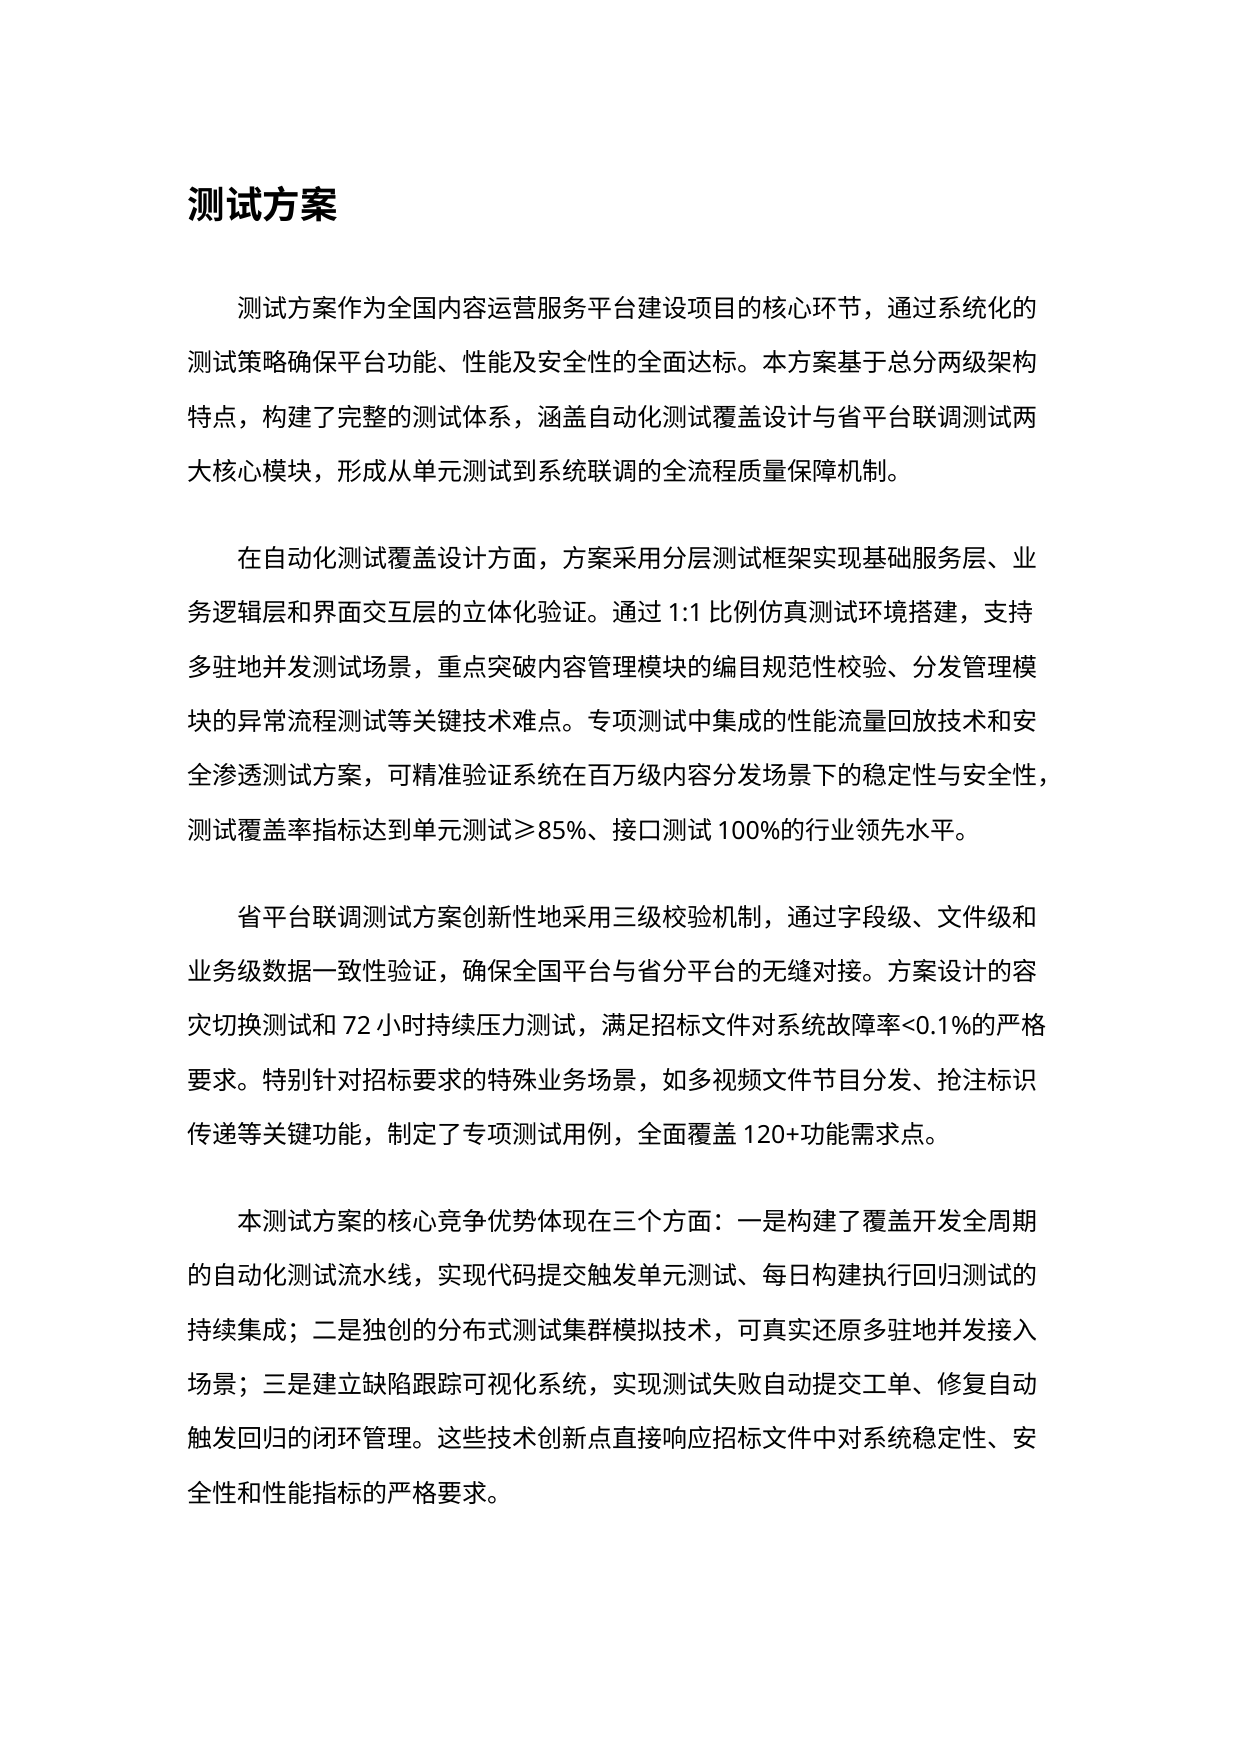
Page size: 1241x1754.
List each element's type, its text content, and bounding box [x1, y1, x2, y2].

text 测试方案作为全国内容运营服务平台建设项目的核心环节，通过系统化的测试策略确保平台功能、性能及安全性的全面达标。本方案基于总分两级架构特点，构建了完整的测试体系，涵盖自动化测试覆盖设计与省平台联调测试两大核心模块，形成从单元测试到系统联调的全流程质量保障机制。 [187, 288, 1053, 488]
text 在自动化测试覆盖设计方面，方案采用分层测试框架实现基础服务层、业务逻辑层和界面交互层的立体化验证。通过1:1比例仿真测试环境搭建，支持多驻地并发测试场景，重点突破内容管理模块的编目规范性校验、分发管理模块的异常流程测试等关键技术难点。专项测试中集成的性能流量回放技术和安全渗透测试方案，可精准验证系统在百万级内容分发场景下的稳定性与安全性，测试覆盖率指标达到单元测试≥85%、接口测试100%的行业领先水平。 [187, 538, 1053, 846]
text 本测试方案的核心竞争优势体现在三个方面：一是构建了覆盖开发全周期的自动化测试流水线，实现代码提交触发单元测试、每日构建执行回归测试的持续集成；二是独创的分布式测试集群模拟技术，可真实还原多驻地并发接入场景；三是建立缺陷跟踪可视化系统，实现测试失败自动提交工单、修复自动触发回归的闭环管理。这些技术创新点直接响应招标文件中对系统稳定性、安全性和性能指标的严格要求。 [187, 1201, 1053, 1509]
text 省平台联调测试方案创新性地采用三级校验机制，通过字段级、文件级和业务级数据一致性验证，确保全国平台与省分平台的无缝对接。方案设计的容灾切换测试和72小时持续压力测试，满足招标文件对系统故障率<0.1%的严格要求。特别针对招标要求的特殊业务场景，如多视频文件节目分发、抢注标识传递等关键功能，制定了专项测试用例，全面覆盖120+功能需求点。 [187, 897, 1053, 1151]
text 测试方案 [187, 174, 1053, 229]
